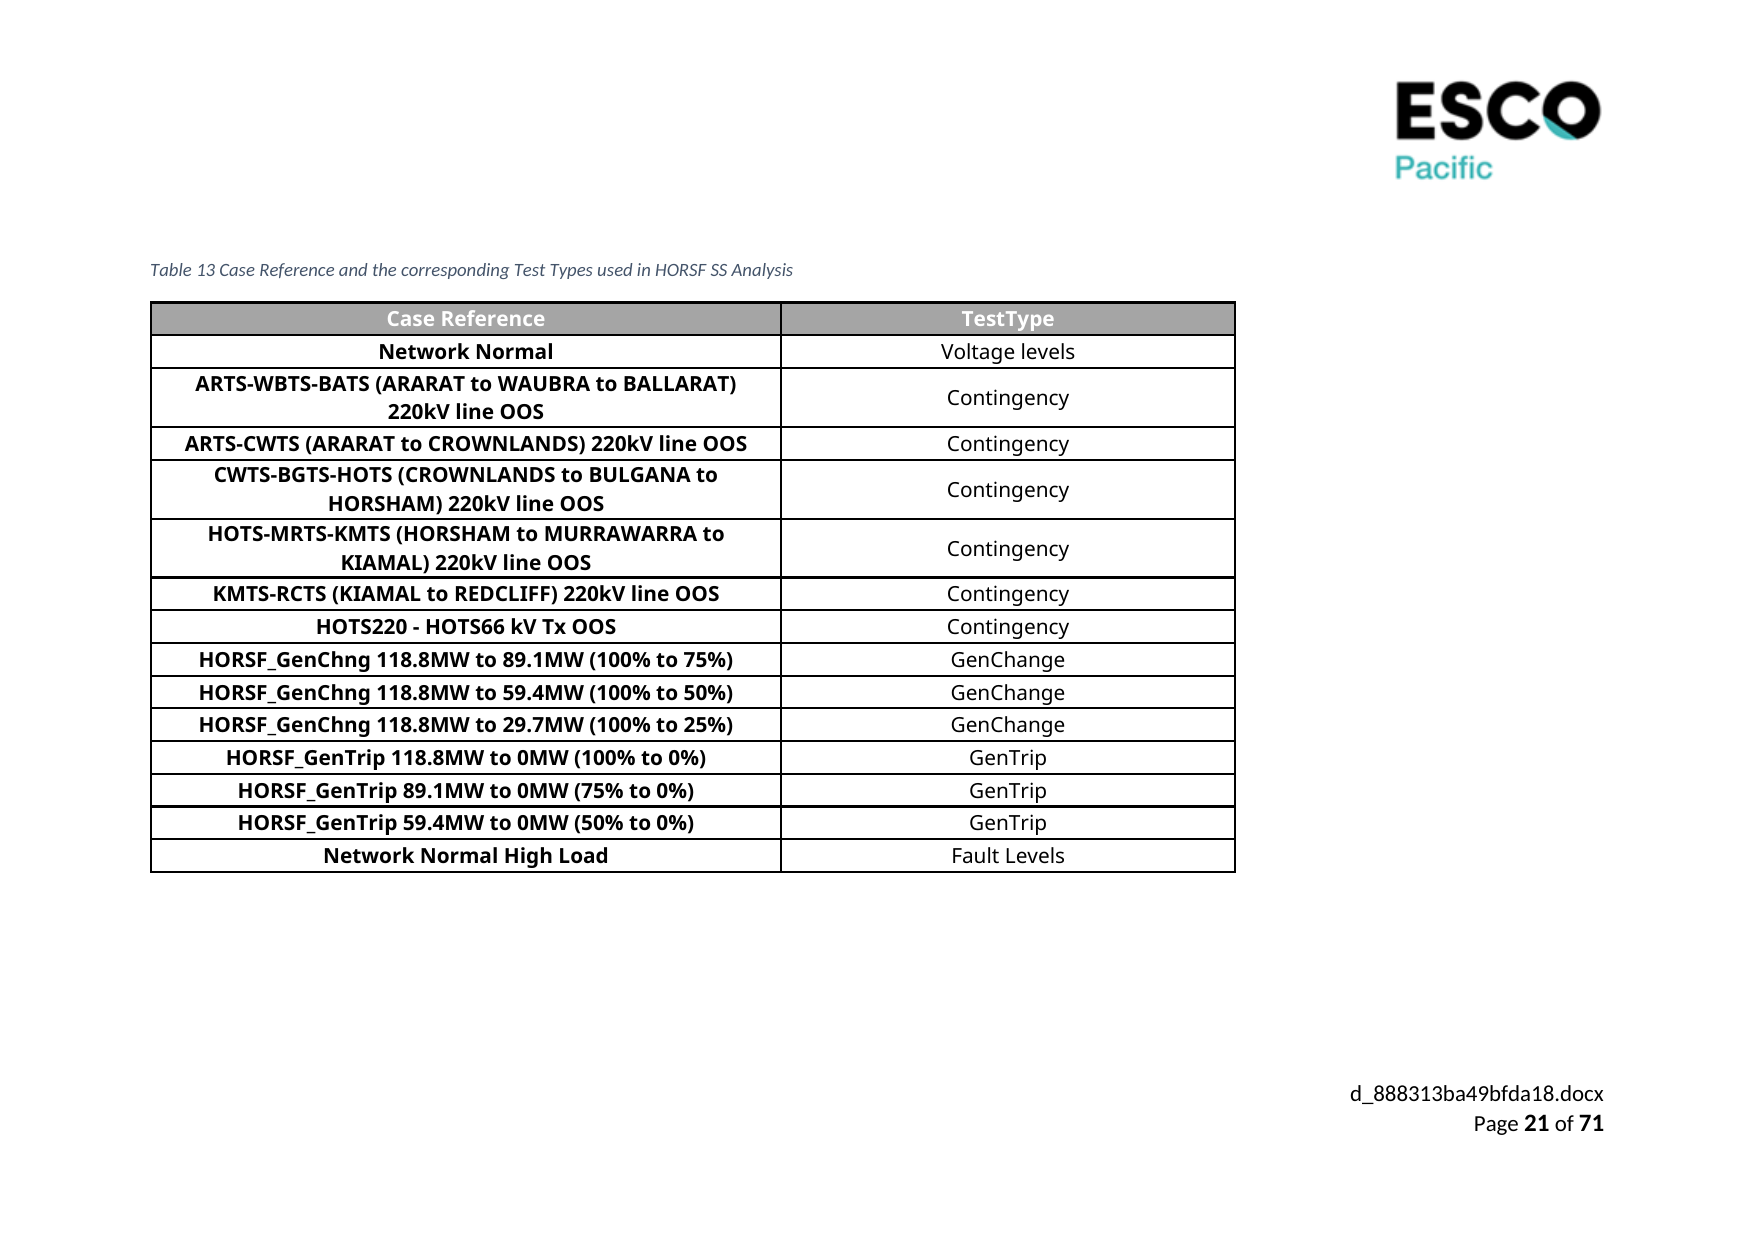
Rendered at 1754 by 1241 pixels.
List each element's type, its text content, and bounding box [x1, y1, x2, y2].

table_cell GenTrip [782, 808, 1234, 838]
table_cell HOTS-MRTS-KMTS (HORSHAM to MURRAWARRA to KIAMAL) 220kV line OOS [152, 520, 780, 576]
table_cell Contingency [782, 428, 1234, 458]
table_cell Contingency [782, 461, 1234, 517]
table_cell Contingency [782, 611, 1234, 642]
table_header TestType [782, 304, 1234, 334]
table_header Case Reference [152, 304, 780, 334]
table_cell GenChange [782, 644, 1234, 674]
table_cell HORSF_GenTrip 118.8MW to 0MW (100% to 0%) [152, 742, 780, 773]
table_cell Voltage levels [782, 336, 1234, 367]
table_cell HORSF_GenChng 118.8MW to 89.1MW (100% to 75%) [152, 644, 780, 674]
table_cell HORSF_GenTrip 89.1MW to 0MW (75% to 0%) [152, 775, 780, 805]
table_cell Contingency [782, 520, 1234, 576]
table_cell GenChange [782, 709, 1234, 740]
table_cell Network Normal [152, 336, 780, 367]
table_cell GenTrip [782, 775, 1234, 805]
picture [1394, 75, 1604, 183]
table_cell KMTS-RCTS (KIAMAL to REDCLIFF) 220kV line OOS [152, 579, 780, 609]
table_cell Network Normal High Load [152, 840, 780, 871]
table_cell Fault Levels [782, 840, 1234, 871]
table_cell CWTS-BGTS-HOTS (CROWNLANDS to BULGANA to HORSHAM) 220kV line OOS [152, 461, 780, 517]
table_cell HORSF_GenChng 118.8MW to 29.7MW (100% to 25%) [152, 709, 780, 740]
table_cell ARTS-CWTS (ARARAT to CROWNLANDS) 220kV line OOS [152, 428, 780, 458]
table_cell HOTS220 - HOTS66 kV Tx OOS [152, 611, 780, 642]
table_cell HORSF_GenChng 118.8MW to 59.4MW (100% to 50%) [152, 677, 780, 707]
table_cell ARTS-WBTS-BATS (ARARAT to WAUBRA to BALLARAT) 220kV line OOS [152, 369, 780, 426]
table_cell Contingency [782, 579, 1234, 609]
table_cell GenChange [782, 677, 1234, 707]
table_cell Contingency [782, 369, 1234, 426]
table_cell HORSF_GenTrip 59.4MW to 0MW (50% to 0%) [152, 808, 780, 838]
table_cell GenTrip [782, 742, 1234, 773]
